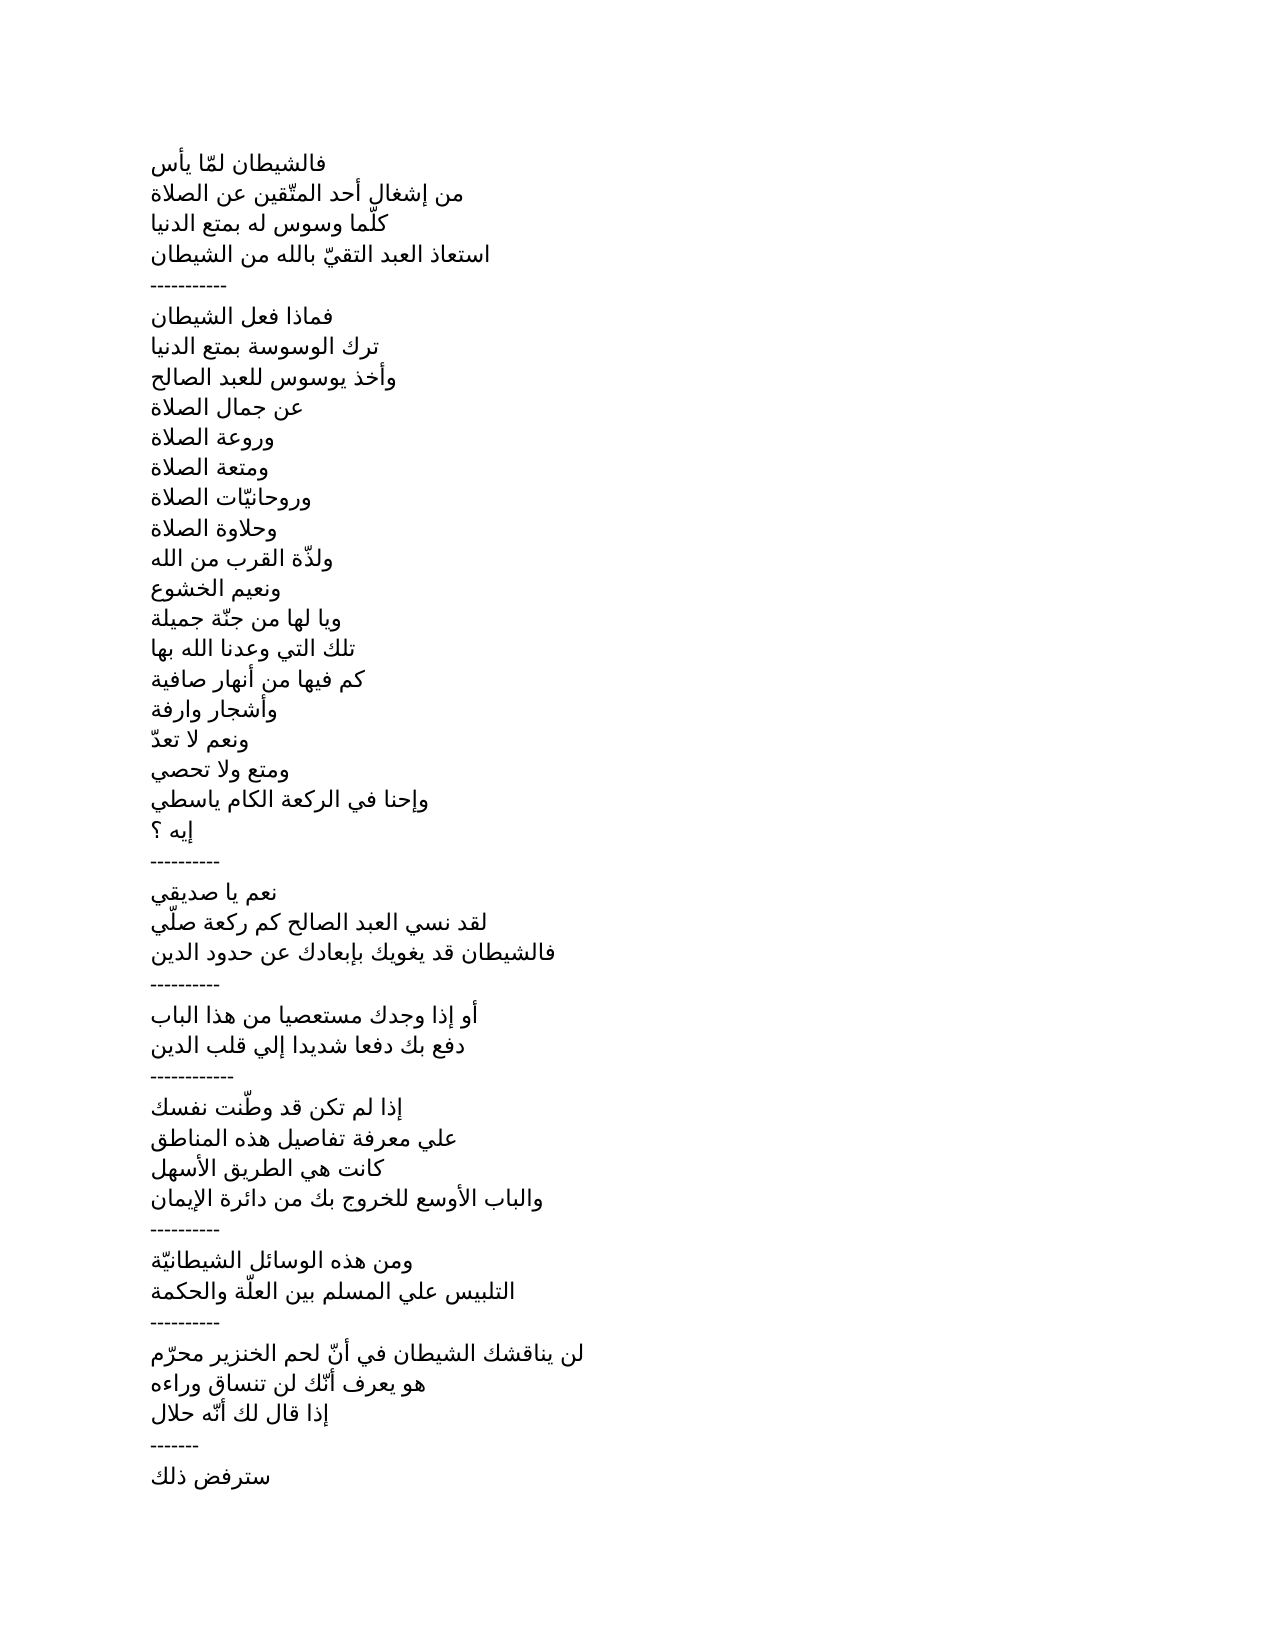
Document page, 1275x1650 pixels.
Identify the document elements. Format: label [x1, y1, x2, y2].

text [150, 150, 1125, 1489]
